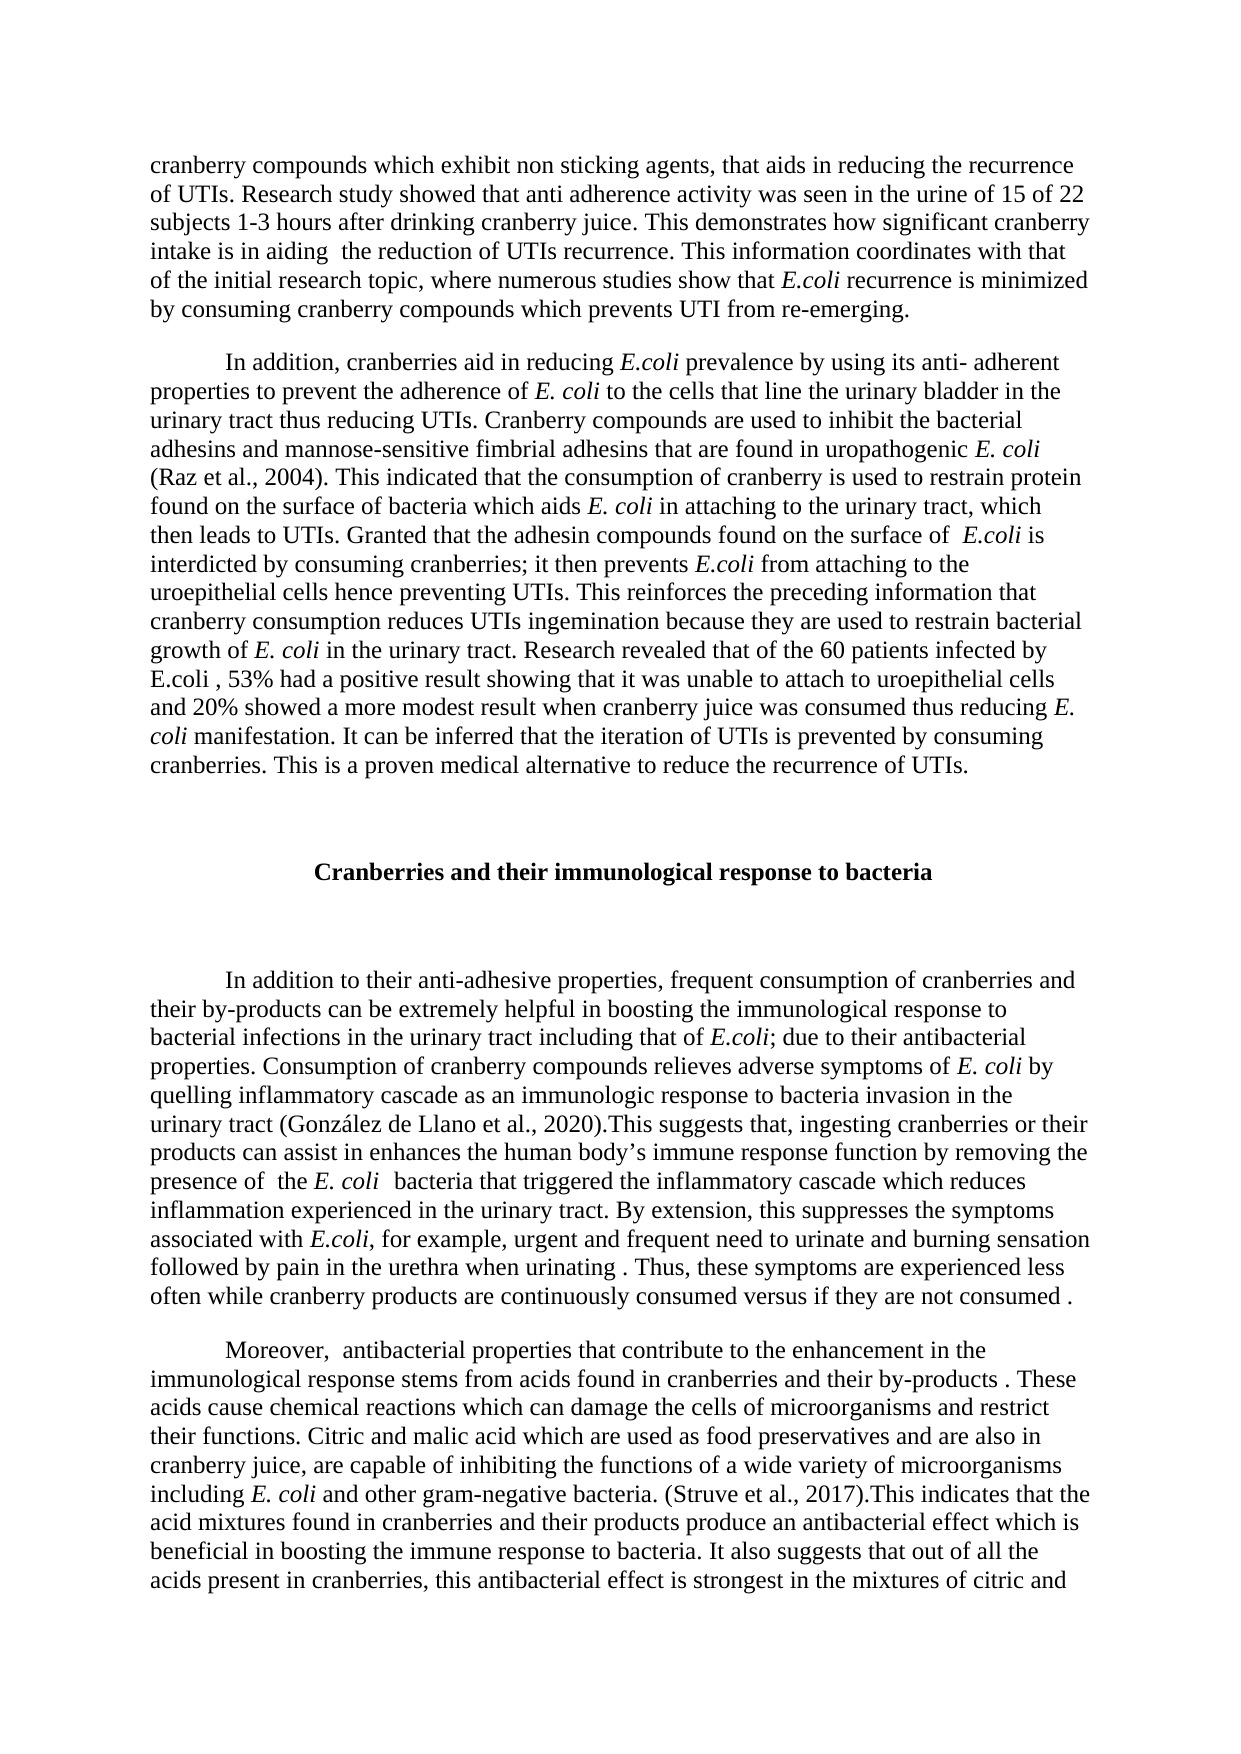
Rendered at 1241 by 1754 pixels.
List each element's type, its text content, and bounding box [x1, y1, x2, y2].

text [150, 150, 1090, 322]
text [150, 1335, 1090, 1594]
text Cranberries and their immunological response to bacteria [150, 857, 1090, 886]
text In addition, cranberries aid in reducing E.coli prevalence by using its anti- adherent properties to prevent the adherence of E. coli to the cells that line the urinary bladder in the urinary tract thus reducing UTIs. Cranberry compounds are used to inhibit the bacterial adhesins and mannose-sensitive fimbrial adhesins that are found in uropathogenic E. coli (Raz et al., 2004). This indicated that the consumption of cranberry is used to restrain protein found on the surface of bacteria which aids E. coli in attaching to the urinary tract, which then leads to UTIs. Granted that the adhesin compounds found on the surface of E.coli is interdicted by consuming cranberries; it then prevents E.coli from attaching to the uroepithelial cells hence preventing UTIs. This reinforces the preceding information that cranberry consumption reduces UTIs ingemination because they are used to restrain bacterial growth of E. coli in the urinary tract. Research revealed that of the 60 patients infected by E.coli , 53% had a positive result showing that it was unable to attach to uroepithelial cells and 20% showed a more modest result when cranberry juice was consumed thus reducing E. coli manifestation. It can be inferred that the iteration of UTIs is prevented by consuming cranberries. This is a proven medical alternative to reduce the recurrence of UTIs. [150, 347, 1090, 779]
text In addition to their anti-adhesive properties, frequent consumption of cranberries and their by-products can be extremely helpful in boosting the immunological response to bacterial infections in the urinary tract including that of E.coli; due to their antibacterial properties. Consumption of cranberry compounds relieves adverse symptoms of E. coli by quelling inflammatory cascade as an immunologic response to bacteria invasion in the urinary tract (González de Llano et al., 2020).This suggests that, ingesting cranberries or their products can assist in enhances the human body’s immune response function by removing the presence of the E. coli bacteria that triggered the inflammatory cascade which reduces inflammation experienced in the urinary tract. By extension, this suppresses the symptoms associated with E.coli, for example, urgent and frequent need to urinate and burning sensation followed by pain in the urethra when urinating . Thus, these symptoms are experienced less often while cranberry products are continuously consumed versus if they are not consumed . [150, 965, 1090, 1310]
